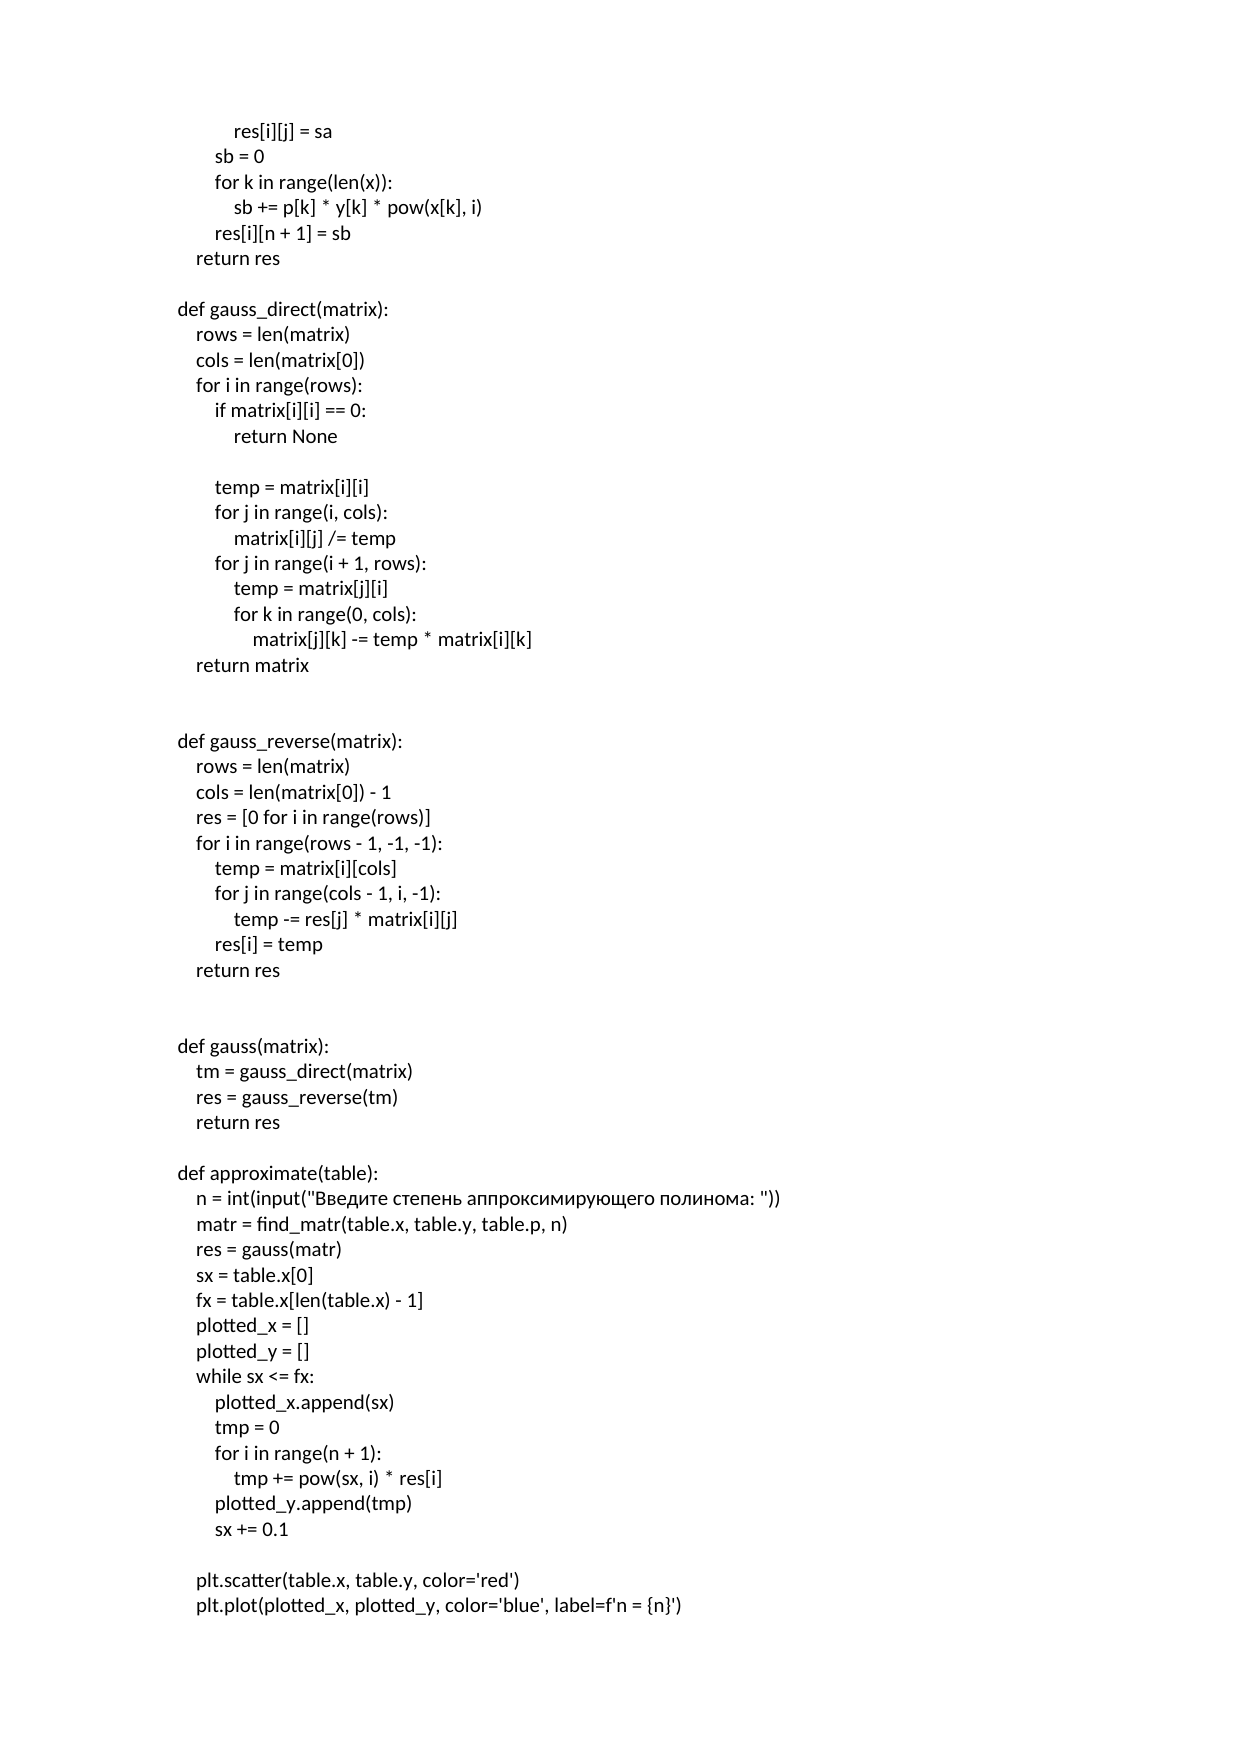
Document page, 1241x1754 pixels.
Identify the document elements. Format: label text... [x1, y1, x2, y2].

text return res [177, 957, 1152, 982]
text res[i] = temp [177, 931, 1152, 957]
text cols = len(matrix[0]) [177, 347, 1152, 372]
text for i in range(n + 1): [177, 1440, 1152, 1465]
text return res [177, 245, 1152, 271]
text res[i][j] = sa [177, 118, 1152, 143]
text plt.scatter(table.x, table.y, color='red') [177, 1567, 1152, 1592]
text tm = gauss_direct(matrix) [177, 1058, 1152, 1084]
text temp = matrix[i][i] [177, 474, 1152, 499]
text def approximate(table): [177, 1160, 1152, 1186]
text plotted_y = [] [177, 1338, 1152, 1363]
text sx = table.x[0] [177, 1262, 1152, 1287]
text temp = matrix[j][i] [177, 576, 1152, 601]
text plotted_x = [] [177, 1313, 1152, 1338]
text for k in range(0, cols): [177, 601, 1152, 626]
text for j in range(i + 1, rows): [177, 550, 1152, 576]
text fx = table.x[len(table.x) - 1] [177, 1287, 1152, 1313]
text rows = len(matrix) [177, 753, 1152, 779]
text cols = len(matrix[0]) - 1 [177, 779, 1152, 804]
text def gauss(matrix): [177, 1033, 1152, 1058]
text tmp = 0 [177, 1414, 1152, 1440]
text for j in range(i, cols): [177, 499, 1152, 525]
text matr = find_matr(table.x, table.y, table.p, n) [177, 1211, 1152, 1236]
text for i in range(rows - 1, -1, -1): [177, 830, 1152, 855]
text temp -= res[j] * matrix[i][j] [177, 906, 1152, 931]
text n = int(input("Введите степень аппроксимирующего полинома: ")) [177, 1186, 1152, 1211]
text return res [177, 1109, 1152, 1135]
text plotted_x.append(sx) [177, 1389, 1152, 1414]
text for i in range(rows): [177, 372, 1152, 398]
text sb = 0 [177, 143, 1152, 169]
text res = gauss(matr) [177, 1236, 1152, 1262]
text sb += p[k] * y[k] * pow(x[k], i) [177, 194, 1152, 220]
text temp = matrix[i][cols] [177, 855, 1152, 881]
text plt.plot(plotted_x, plotted_y, color='blue', label=f'n = {n}') [177, 1592, 1152, 1618]
text def gauss_reverse(matrix): [177, 728, 1152, 753]
text res[i][n + 1] = sb [177, 220, 1152, 245]
text plotted_y.append(tmp) [177, 1491, 1152, 1516]
text def gauss_direct(matrix): [177, 296, 1152, 321]
text tmp += pow(sx, i) * res[i] [177, 1465, 1152, 1491]
text return matrix [177, 652, 1152, 677]
text res = [0 for i in range(rows)] [177, 804, 1152, 830]
text sx += 0.1 [177, 1516, 1152, 1541]
text rows = len(matrix) [177, 321, 1152, 347]
text for k in range(len(x)): [177, 169, 1152, 194]
text while sx <= fx: [177, 1363, 1152, 1389]
text res = gauss_reverse(tm) [177, 1084, 1152, 1109]
text if matrix[i][i] == 0: [177, 398, 1152, 423]
text for j in range(cols - 1, i, -1): [177, 881, 1152, 906]
text matrix[j][k] -= temp * matrix[i][k] [177, 626, 1152, 652]
text return None [177, 423, 1152, 448]
text matrix[i][j] /= temp [177, 525, 1152, 550]
